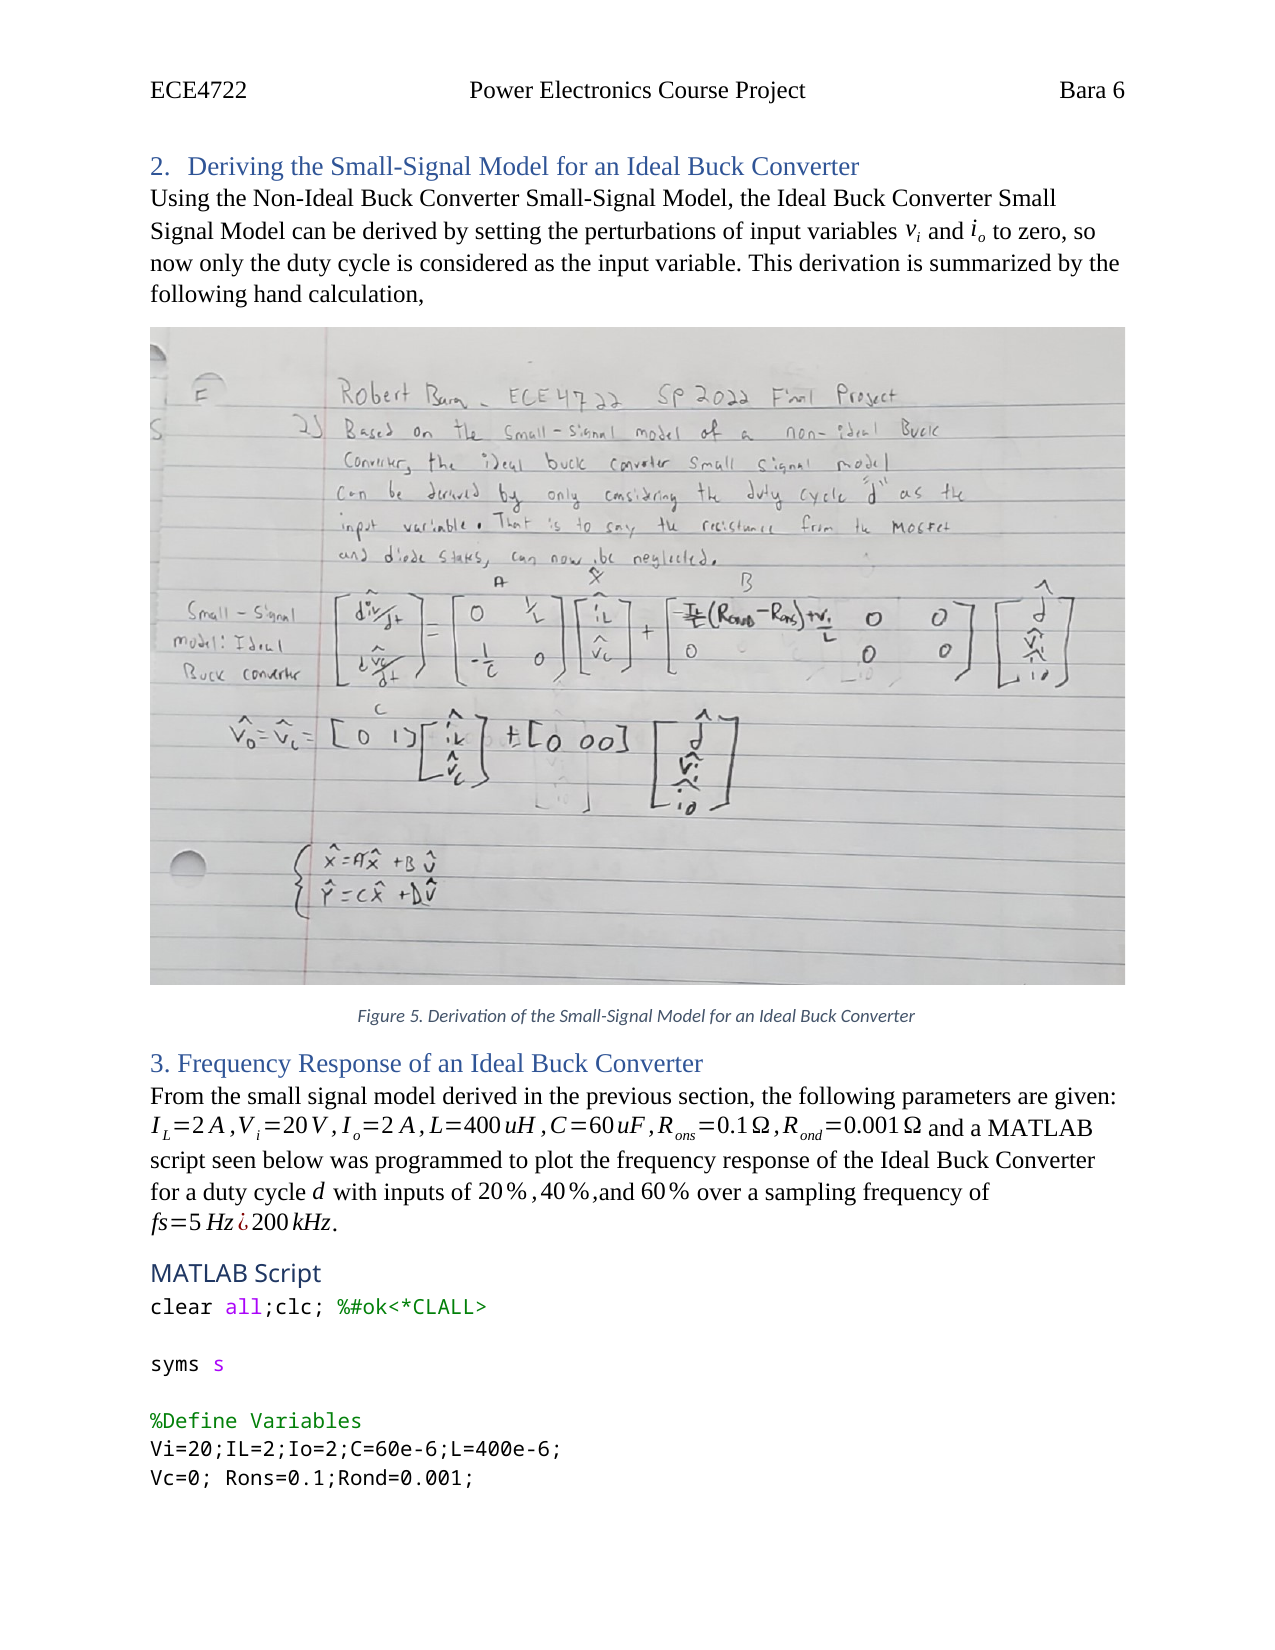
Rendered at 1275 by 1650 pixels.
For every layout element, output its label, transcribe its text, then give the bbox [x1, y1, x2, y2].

text %Define Variables [150, 1406, 1125, 1434]
subtitle MATLAB Script [150, 1256, 1125, 1289]
picture [150, 327, 1125, 985]
text syms s [150, 1349, 1125, 1378]
text From the small signal model derived in the previous section, the following parameters are given: and a MATLAB script seen below was programmed to plot the frequency response of the Ideal Buck Converter for a duty cycle with inputs of and over a sampling frequency of . [150, 1081, 1125, 1237]
text Vi=20;IL=2;Io=2;C=60e-6;L=400e-6; [150, 1434, 1125, 1463]
text Using the Non-Ideal Buck Converter Small-Signal Model, the Ideal Buck Converter Small Signal Model can be derived by setting the perturbations of input variables and to zero, so now only the duty cycle is considered as the input variable. This derivation is summarized by the following hand calculation, [150, 183, 1125, 308]
text Vc=0; Rons=0.1;Rond=0.001; [150, 1463, 1125, 1491]
subtitle Deriving the Small-Signal Model for an Ideal Buck Converter [150, 150, 1125, 181]
text clear all;clc; %#ok<*CLALL> [150, 1292, 1125, 1321]
subtitle 3. Frequency Response of an Ideal Buck Converter [150, 1047, 1125, 1079]
